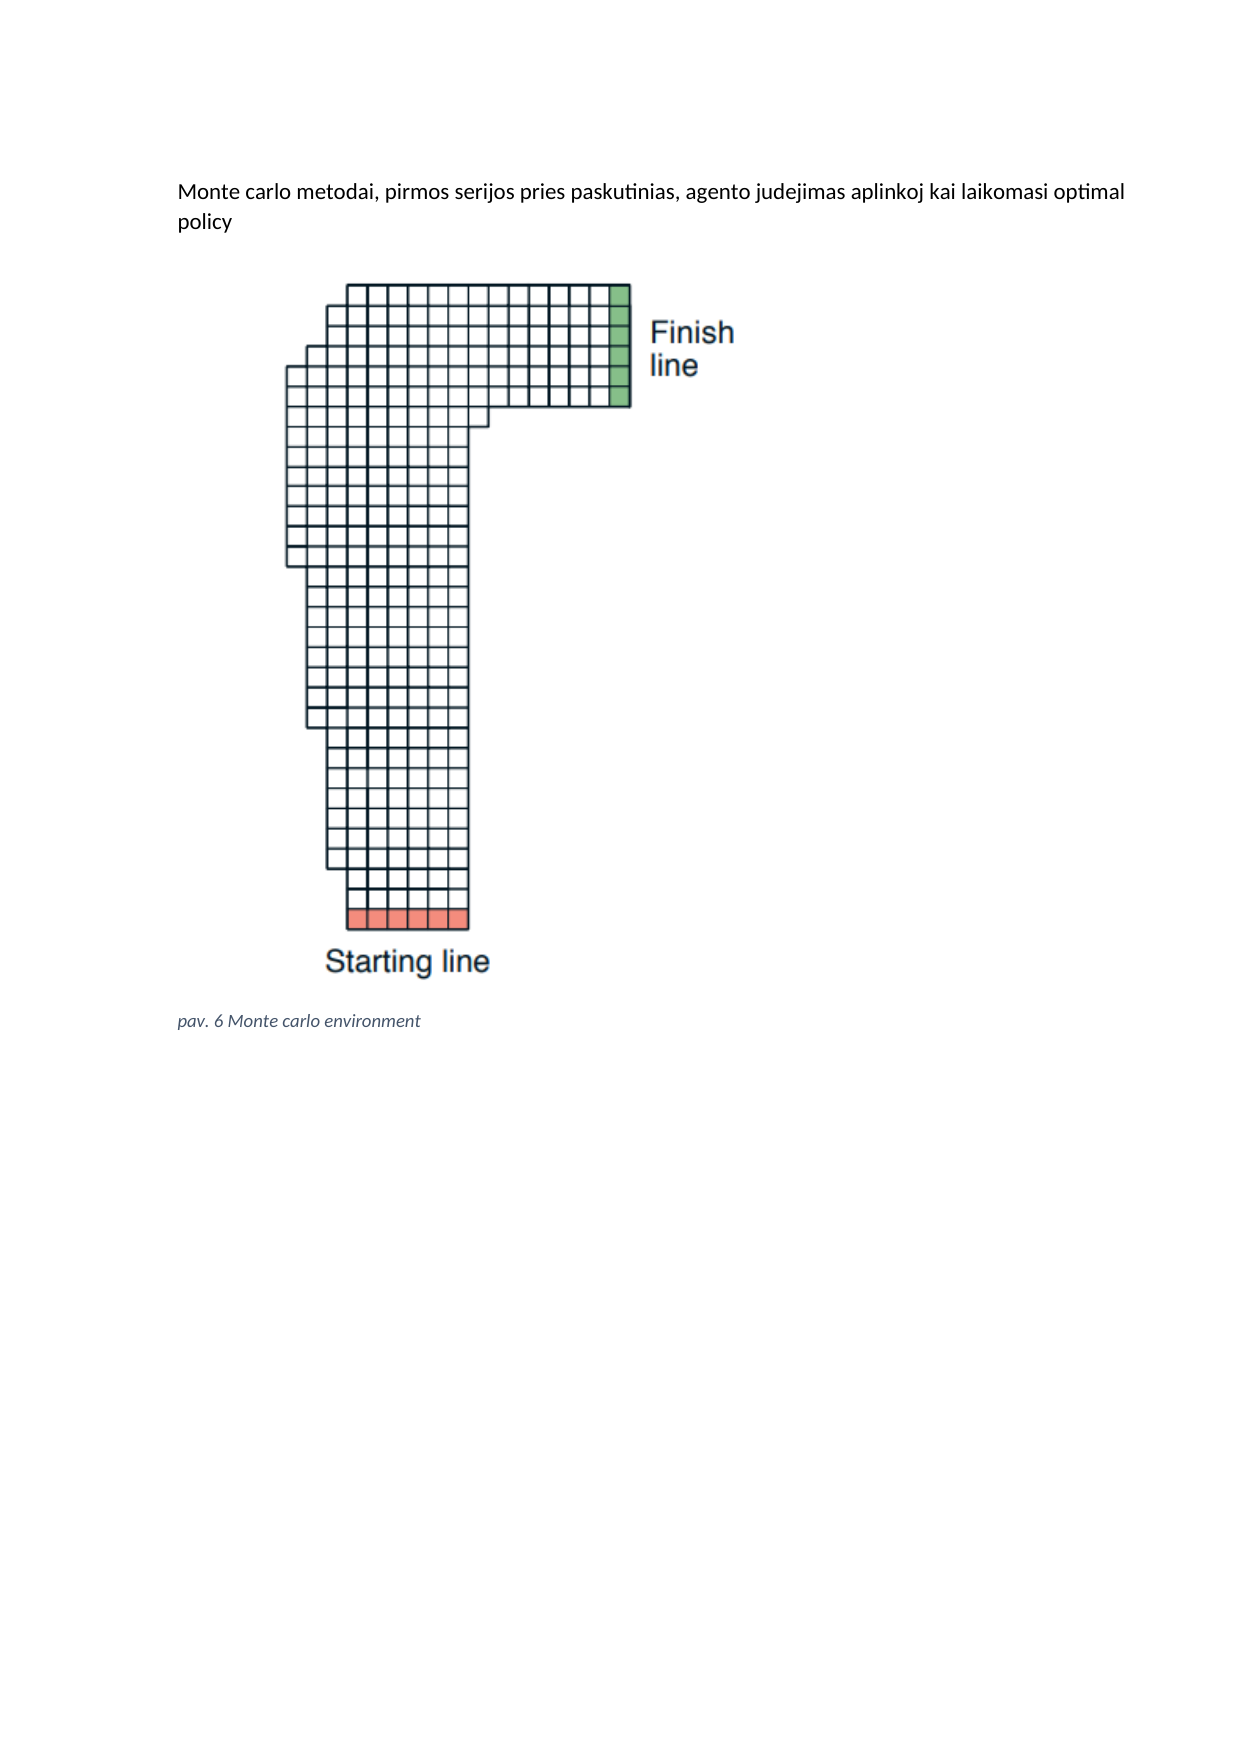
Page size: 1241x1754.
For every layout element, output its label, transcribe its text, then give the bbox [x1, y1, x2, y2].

text pav. 6 Monte carlo environment [177, 1009, 1181, 1032]
picture [177, 237, 737, 991]
